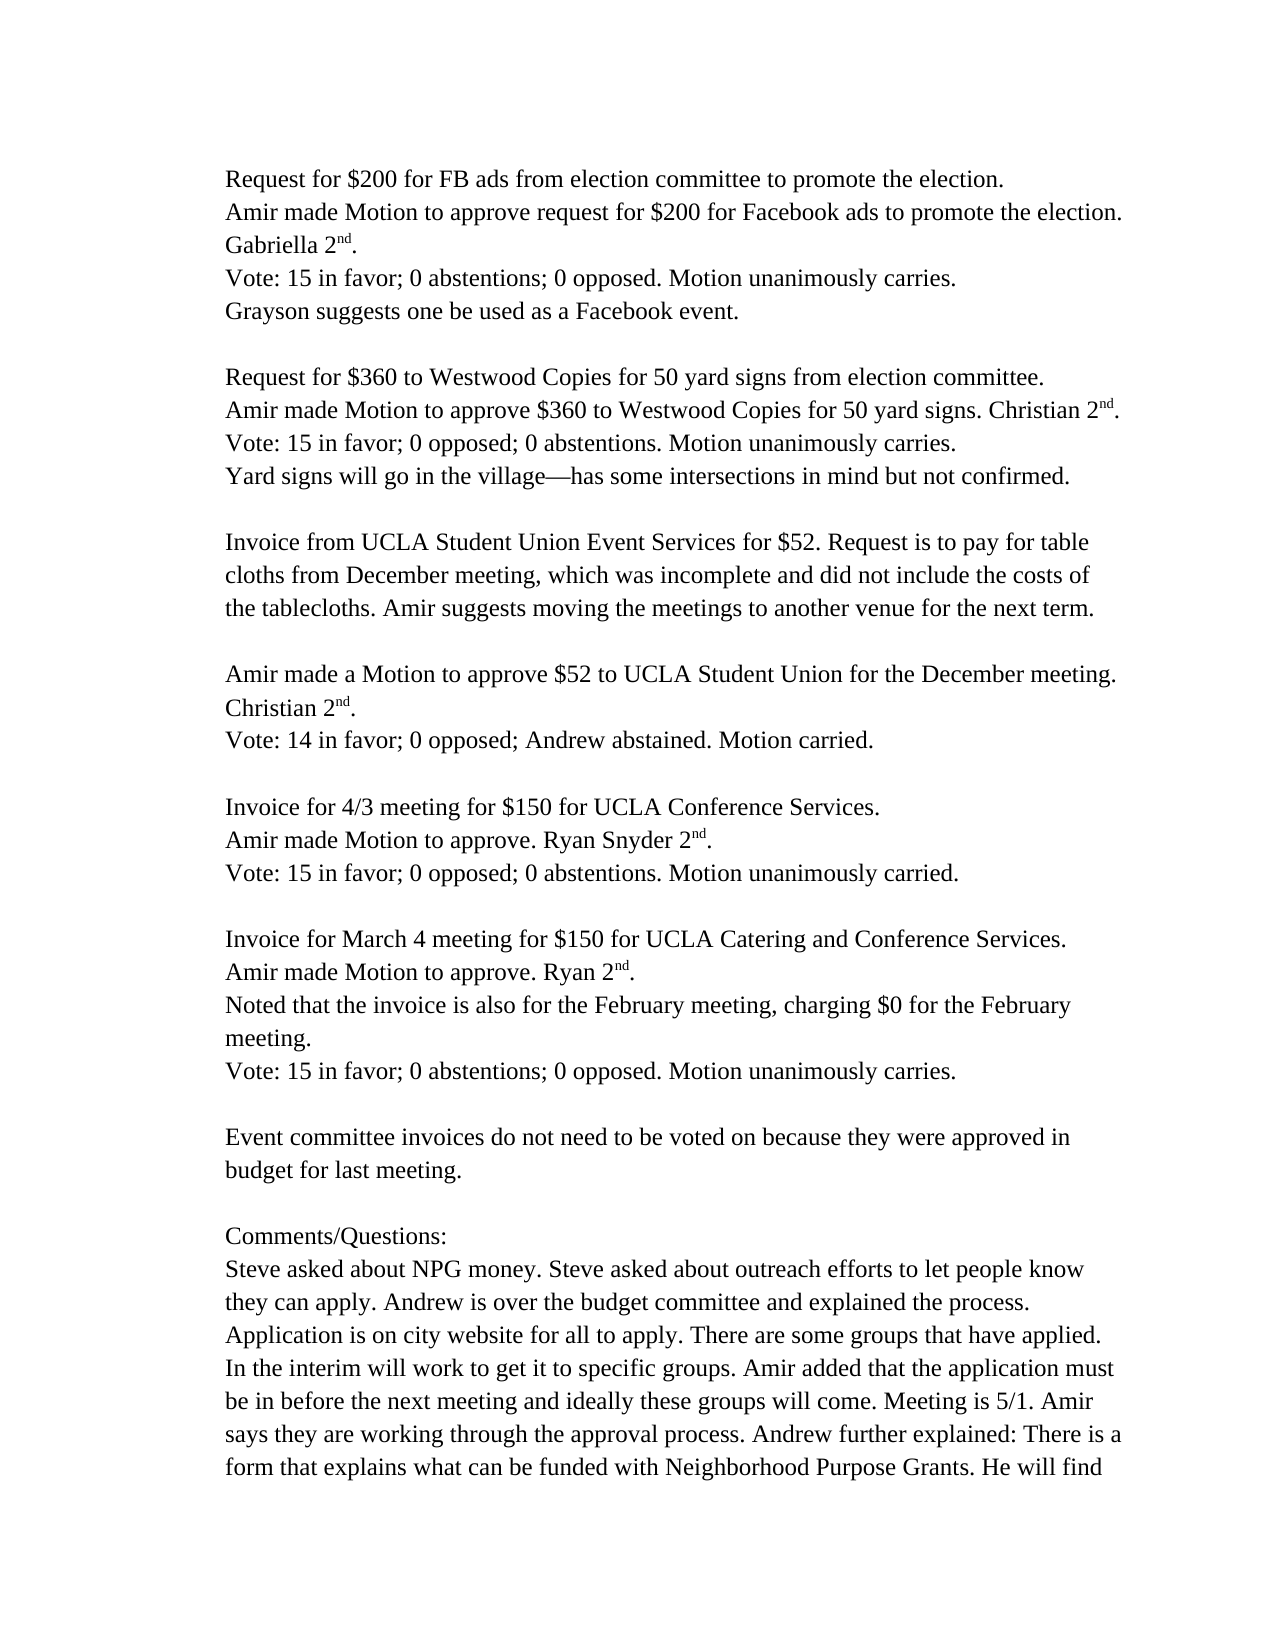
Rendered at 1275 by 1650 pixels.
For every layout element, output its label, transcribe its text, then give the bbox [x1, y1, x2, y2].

text Vote: 14 in favor; 0 opposed; Andrew abstained. Motion carried. [225, 726, 1125, 754]
text Amir made Motion to approve. Ryan Snyder 2nd. [225, 825, 1125, 853]
text Request for $200 for FB ads from election committee to promote the election. [225, 164, 1125, 193]
text Amir made Motion to approve request for $200 for Facebook ads to promote the election. Gabriella 2nd. [225, 197, 1125, 259]
text Vote: 15 in favor; 0 abstentions; 0 opposed. Motion unanimously carries. [225, 1056, 1125, 1084]
text Vote: 15 in favor; 0 abstentions; 0 opposed. Motion unanimously carries. [225, 263, 1125, 292]
text Amir made a Motion to approve $52 to UCLA Student Union for the December meeting. Christian 2nd. [225, 659, 1125, 721]
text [225, 1254, 1125, 1481]
text Amir made Motion to approve $360 to Westwood Copies for 50 yard signs. Christian 2nd. Vote: 15 in favor; 0 opposed; 0 abstentions. Motion unanimously carries. [225, 395, 1125, 457]
text Invoice for March 4 meeting for $150 for UCLA Catering and Conference Services. Amir made Motion to approve. Ryan 2nd. [225, 924, 1125, 986]
text Event committee invoices do not need to be voted on because they were approved in budget for last meeting. [225, 1122, 1125, 1184]
text Vote: 15 in favor; 0 opposed; 0 abstentions. Motion unanimously carried. [225, 858, 1125, 886]
text Grayson suggests one be used as a Facebook event. [225, 296, 1125, 325]
text Noted that the invoice is also for the February meeting, charging $0 for the February meeting. [225, 990, 1125, 1052]
text Request for $360 to Westwood Copies for 50 yard signs from election committee. [225, 362, 1125, 391]
text Yard signs will go in the village—has some intersections in mind but not confirmed. [225, 461, 1125, 490]
text Invoice for 4/3 meeting for $150 for UCLA Conference Services. [225, 792, 1125, 820]
text Invoice from UCLA Student Union Event Services for $52. Request is to pay for table cloths from December meeting, which was incomplete and did not include the costs of the tablecloths. Amir suggests moving the meetings to another venue for the next term. [225, 527, 1125, 622]
text Comments/Questions: [225, 1221, 1125, 1250]
